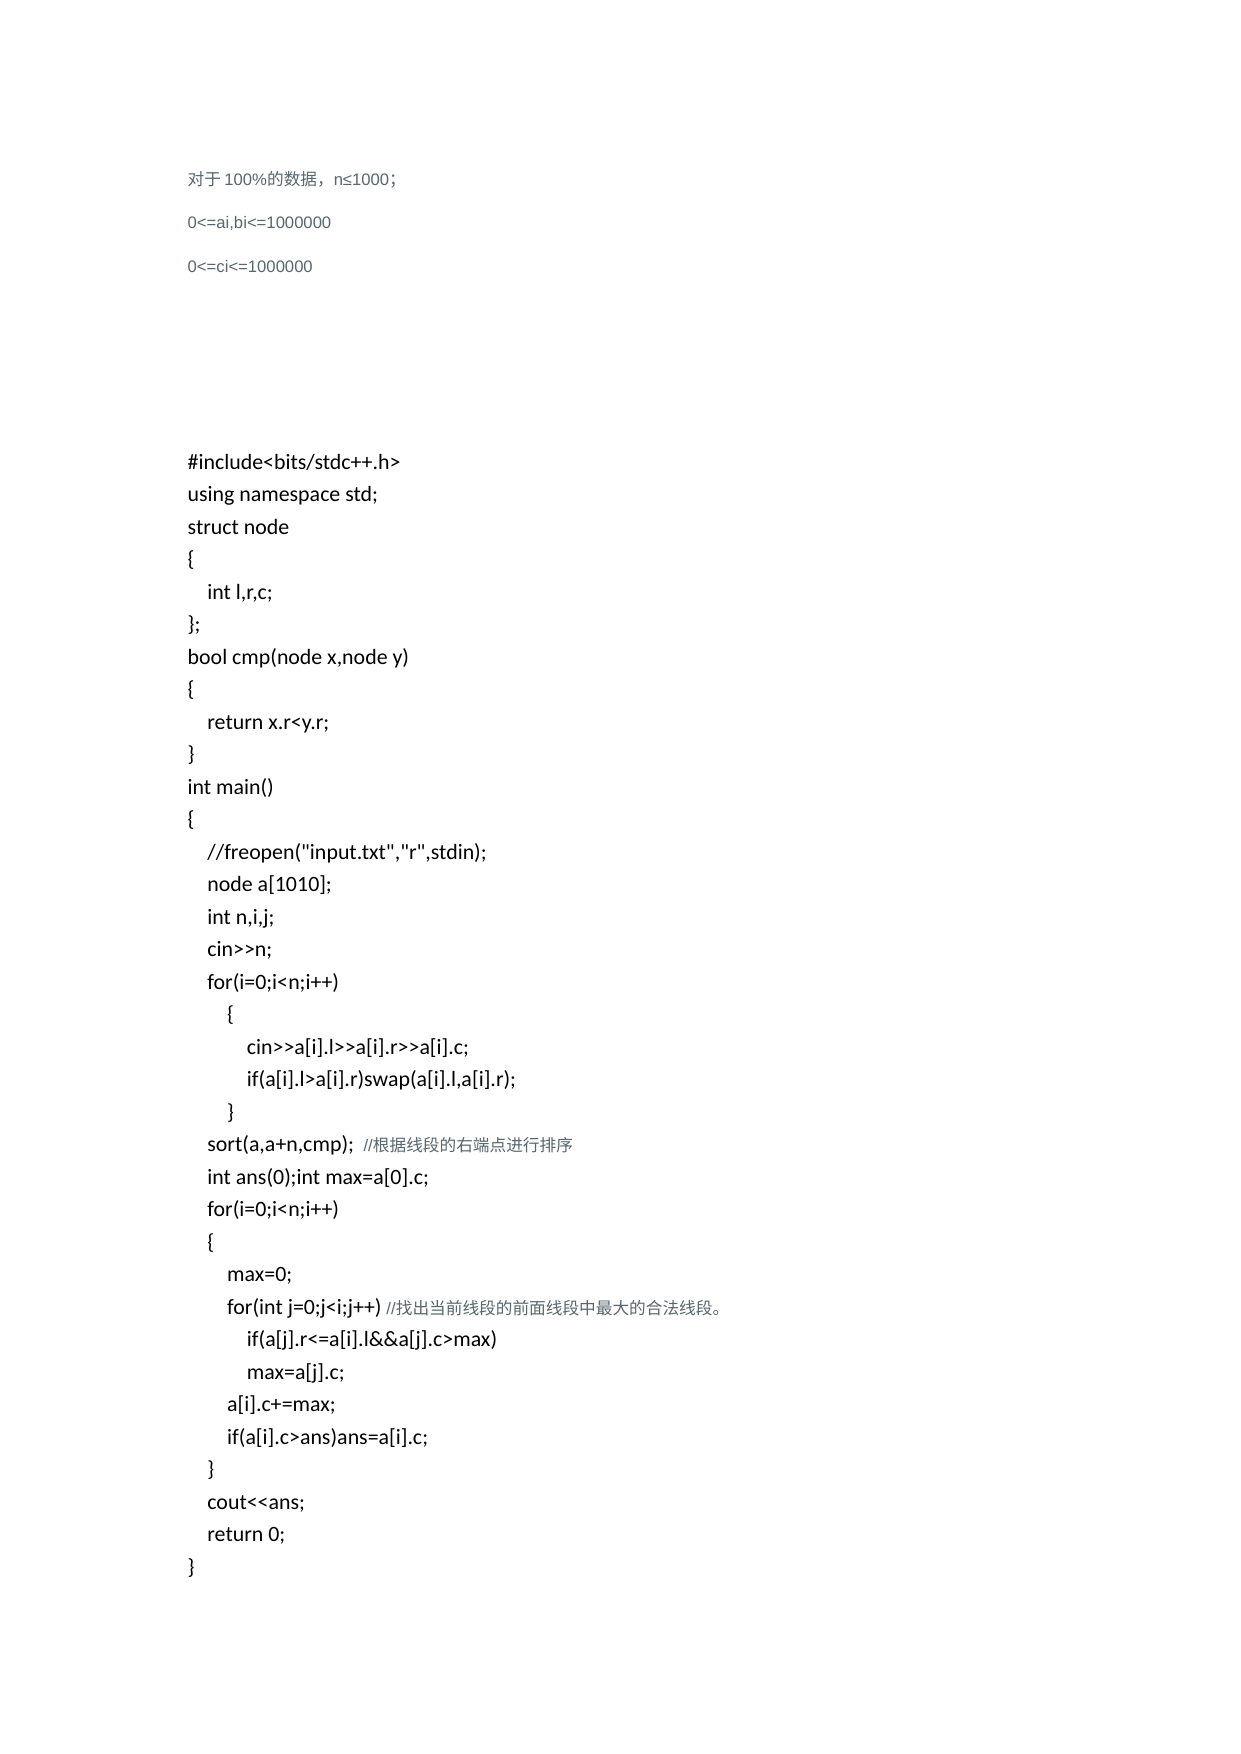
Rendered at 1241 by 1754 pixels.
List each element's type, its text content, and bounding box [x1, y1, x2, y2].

text if(a[i].l>a[i].r)swap(a[i].l,a[i].r); [187, 1063, 1053, 1095]
text } [187, 738, 1053, 770]
text using namespace std; [187, 478, 1053, 510]
text max=a[j].c; [187, 1355, 1053, 1388]
text sort(a,a+n,cmp); //根据线段的右端点进行排序 [187, 1128, 1053, 1160]
text } [187, 1550, 1053, 1583]
text } [187, 1095, 1053, 1128]
text for(int j=0;j<i;j++) //找出当前线段的前面线段中最大的合法线段。 [187, 1290, 1053, 1323]
text for(i=0;i<n;i++) [187, 1193, 1053, 1225]
text { [187, 1225, 1053, 1258]
text 0<=ci<=1000000 [187, 250, 1053, 283]
text return x.r<y.r; [187, 705, 1053, 738]
text //freopen("input.txt","r",stdin); [187, 835, 1053, 868]
text a[i].c+=max; [187, 1388, 1053, 1420]
text } [187, 1453, 1053, 1485]
text #include<bits/stdc++.h> [187, 445, 1053, 478]
text cout<<ans; [187, 1485, 1053, 1518]
text 对于100%的数据，n≤1000； [187, 162, 1053, 194]
text { [187, 673, 1053, 705]
text int ans(0);int max=a[0].c; [187, 1160, 1053, 1193]
text int main() [187, 770, 1053, 803]
text max=0; [187, 1258, 1053, 1290]
text }; [187, 608, 1053, 640]
text cin>>n; [187, 933, 1053, 965]
text { [187, 803, 1053, 835]
text if(a[i].c>ans)ans=a[i].c; [187, 1420, 1053, 1453]
text { [187, 543, 1053, 575]
text bool cmp(node x,node y) [187, 640, 1053, 673]
text int l,r,c; [187, 575, 1053, 608]
text struct node [187, 510, 1053, 543]
text int n,i,j; [187, 900, 1053, 933]
text { [187, 998, 1053, 1030]
text node a[1010]; [187, 868, 1053, 900]
text return 0; [187, 1518, 1053, 1550]
text cin>>a[i].l>>a[i].r>>a[i].c; [187, 1030, 1053, 1063]
text 0<=ai,bi<=1000000 [187, 206, 1053, 238]
text for(i=0;i<n;i++) [187, 965, 1053, 998]
text if(a[j].r<=a[i].l&&a[j].c>max) [187, 1323, 1053, 1355]
